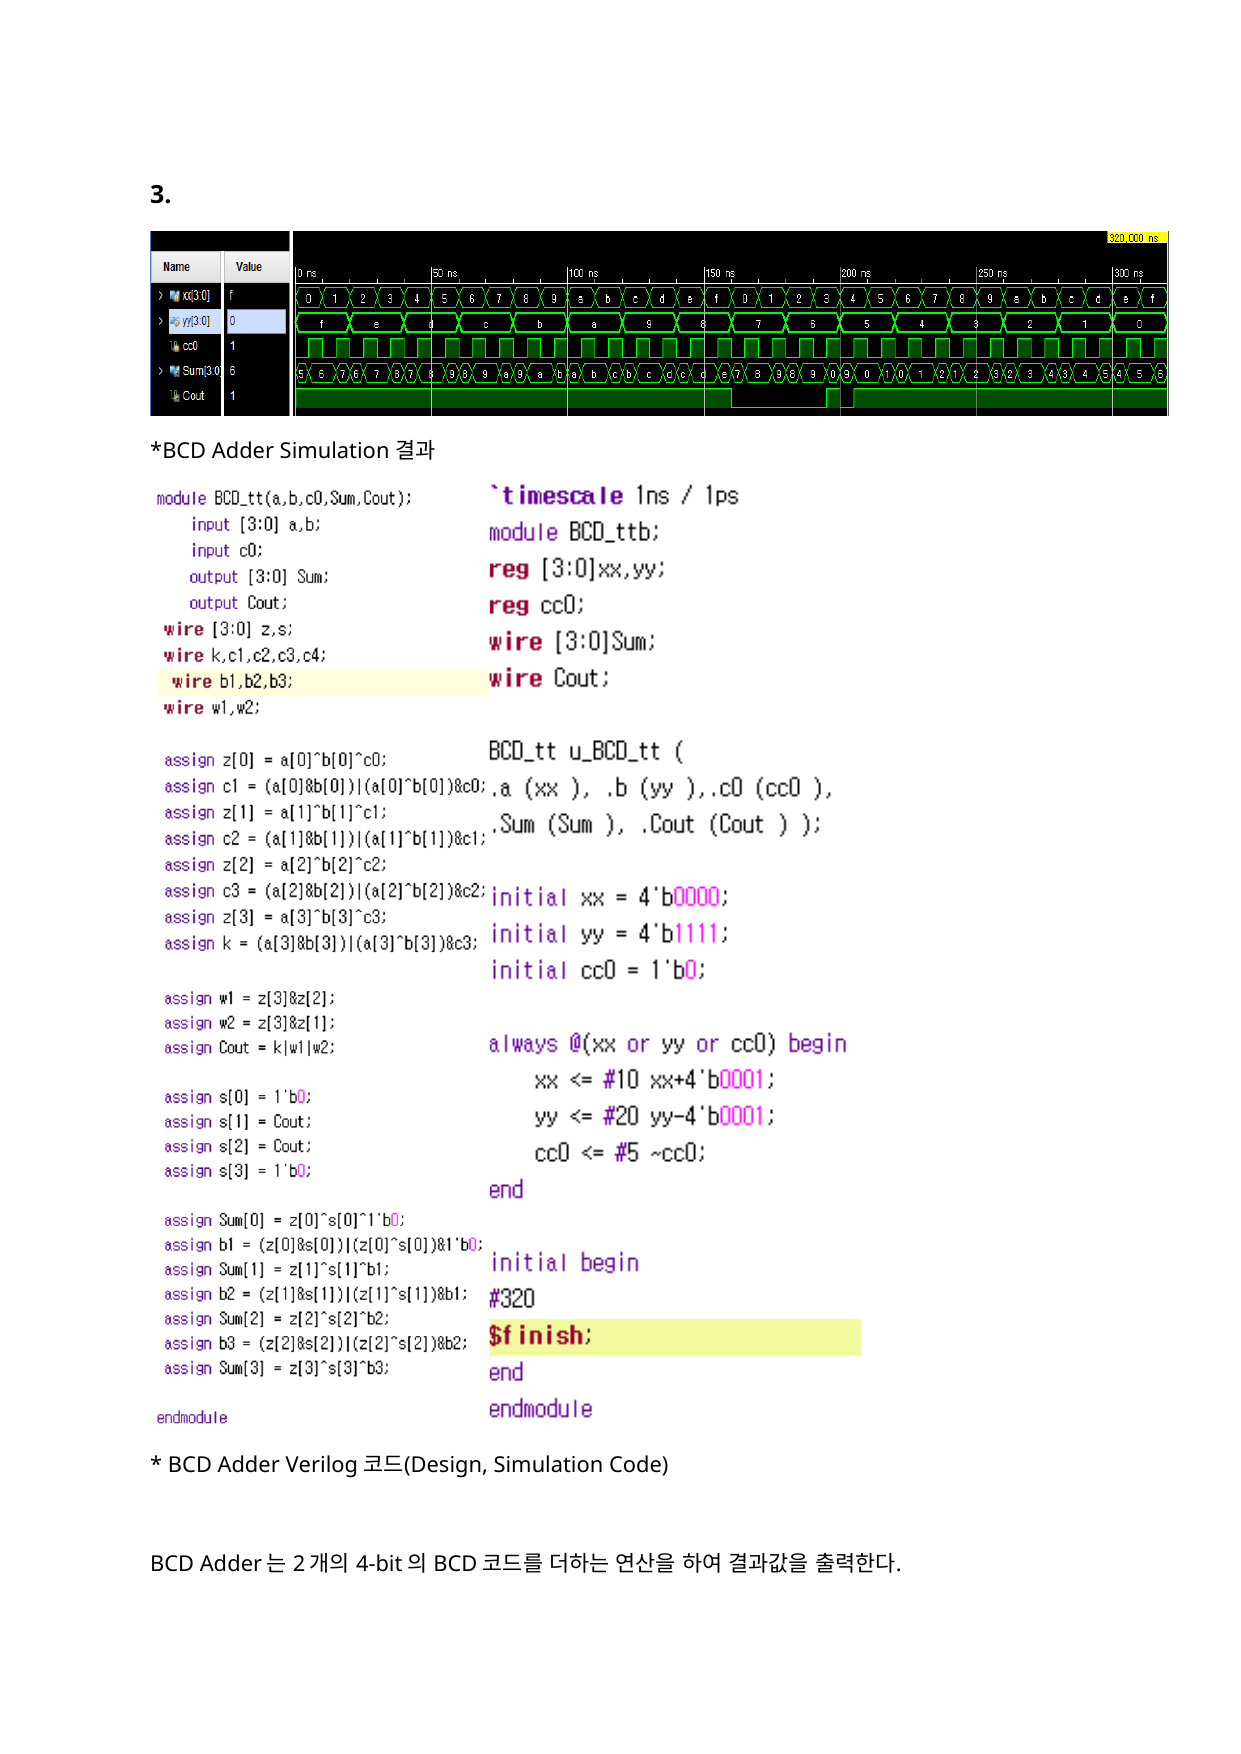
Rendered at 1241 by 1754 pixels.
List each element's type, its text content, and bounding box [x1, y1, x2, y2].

text BCD Adder는 2개의 4-bit의 BCD 코드를 더하는 연산을 하여 결과값을 출력한다. [150, 1546, 1090, 1577]
text *BCD Adder Simulation 결과 [150, 433, 1090, 465]
text * BCD Adder Verilog 코드(Design, Simulation Code) [150, 1447, 1090, 1479]
picture [150, 231, 1169, 416]
text 3. [150, 177, 1090, 211]
picture [150, 483, 862, 1430]
